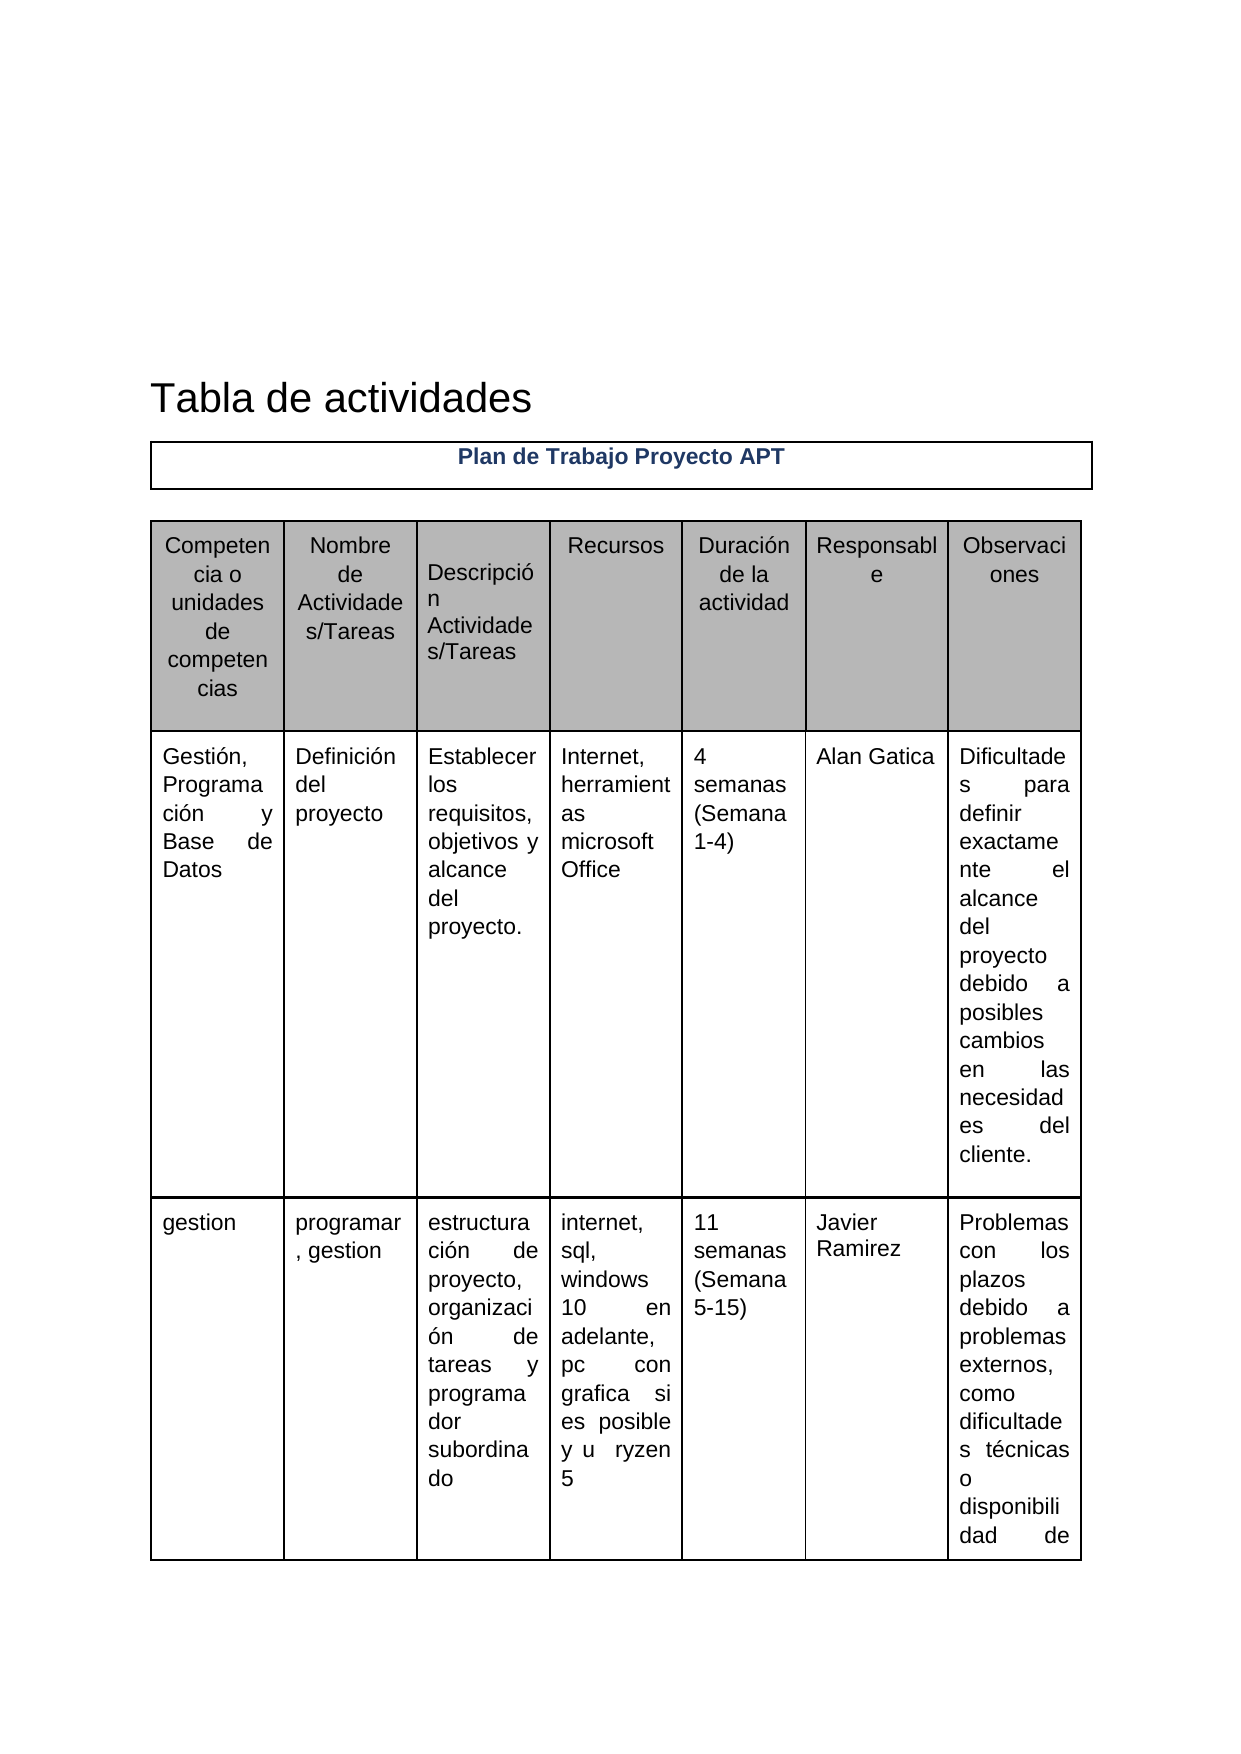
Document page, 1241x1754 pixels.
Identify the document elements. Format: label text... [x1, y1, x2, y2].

table_cell Javier Ramirez [806, 1199, 947, 1558]
table_header Duración de la actividad [683, 522, 805, 730]
table_cell gestion [152, 1199, 283, 1558]
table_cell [683, 1199, 805, 1558]
table_cell Dificultades para definir exactamente el alcance del proyecto debido a posibles cambios en las necesidades del cliente. [949, 732, 1080, 1196]
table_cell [551, 1199, 681, 1558]
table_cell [418, 1199, 549, 1558]
table_cell Internet, herramientas microsoft Office [551, 732, 681, 1196]
table_cell programar, gestion [285, 1199, 416, 1558]
table_cell Alan Gatica [806, 732, 947, 1196]
table_cell Establecer los requisitos, objetivos y alcance del proyecto. [418, 732, 549, 1196]
table_header Recursos [551, 522, 681, 730]
subtitle Tabla de actividades [150, 373, 1090, 421]
table_header Plan de Trabajo Proyecto APT [152, 443, 1091, 488]
table_cell Gestión, Programación y Base de Datos [152, 732, 283, 1196]
table_cell 4 semanas (Semana 1-4) [683, 732, 805, 1196]
table_cell Definición del proyecto [285, 732, 416, 1196]
table_header Competencia o unidades de competencias [152, 522, 283, 730]
table_header Responsable [807, 522, 947, 730]
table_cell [949, 1199, 1080, 1558]
table_header Observaciones [949, 522, 1080, 730]
table_header Descripción Actividades/Tareas [418, 522, 549, 730]
table_header Nombre de Actividades/Tareas [285, 522, 416, 730]
